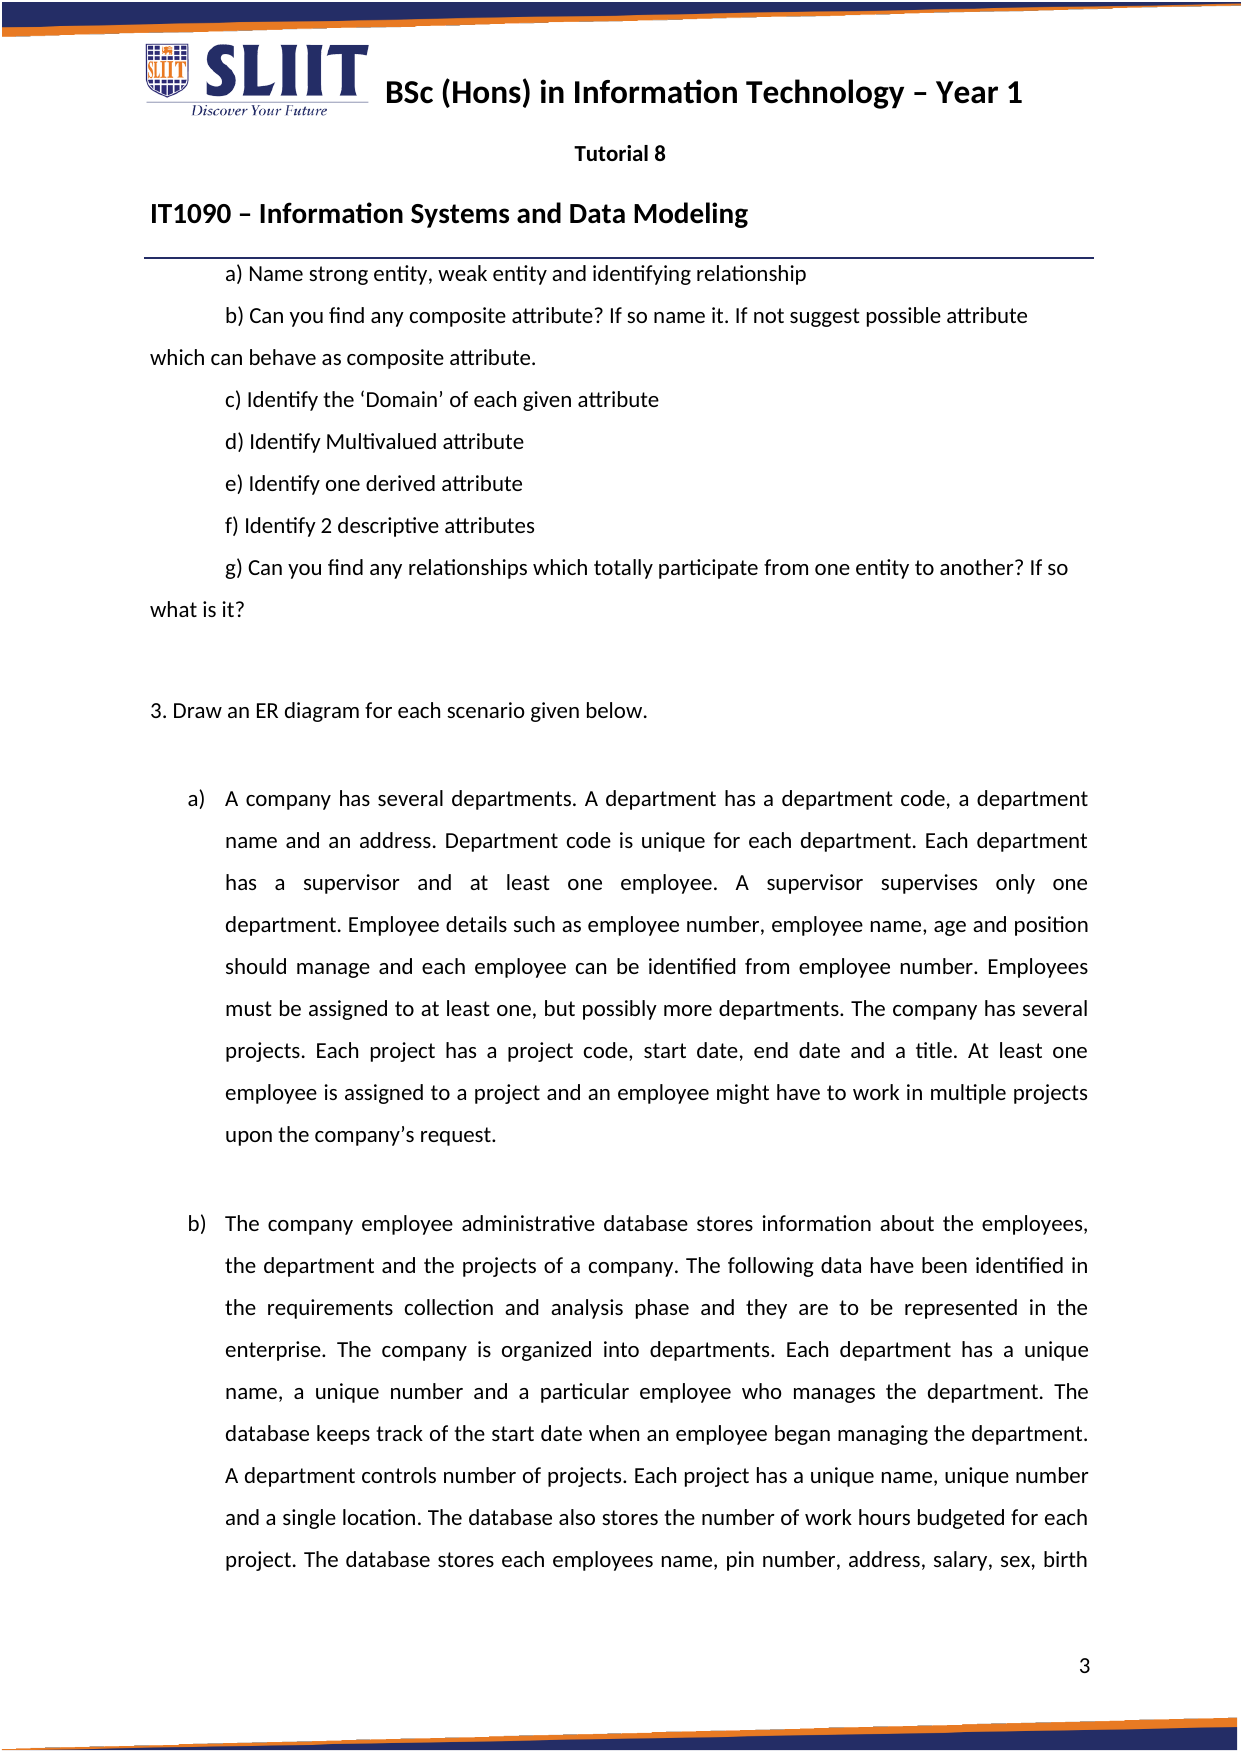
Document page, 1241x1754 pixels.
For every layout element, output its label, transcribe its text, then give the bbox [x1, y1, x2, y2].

list g) Can you find any relationships which totally participate from one entity to another? If so what is it? [150, 553, 1090, 623]
list A company has several departments. A department has a department code, a department name and an address. Department code is unique for each department. Each department has a supervisor and at least one employee. A supervisor supervises only one department. Employee details such as employee number, employee name, age and position should manage and each employee can be identified from employee number. Employees must be assigned to at least one, but possibly more departments. The company has several projects. Each project has a project code, start date, end date and a title. At least one employee is assigned to a project and an employee might have to work in multiple projects upon the company’s request. [187, 784, 1090, 1148]
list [187, 1209, 1090, 1573]
list d) Identify Multivalued attribute [150, 427, 1090, 455]
list a) Name strong entity, weak entity and identifying relationship [150, 259, 1090, 287]
list f) Identify 2 descriptive attributes [150, 511, 1090, 539]
text 3. Draw an ER diagram for each scenario given below. [150, 696, 1090, 724]
list e) Identify one derived attribute [150, 469, 1090, 497]
picture [3, 2, 1241, 120]
list b) Can you find any composite attribute? If so name it. If not suggest possible attribute which can behave as composite attribute. [150, 301, 1090, 371]
list c) Identify the ‘Domain’ of each given attribute [150, 385, 1090, 413]
